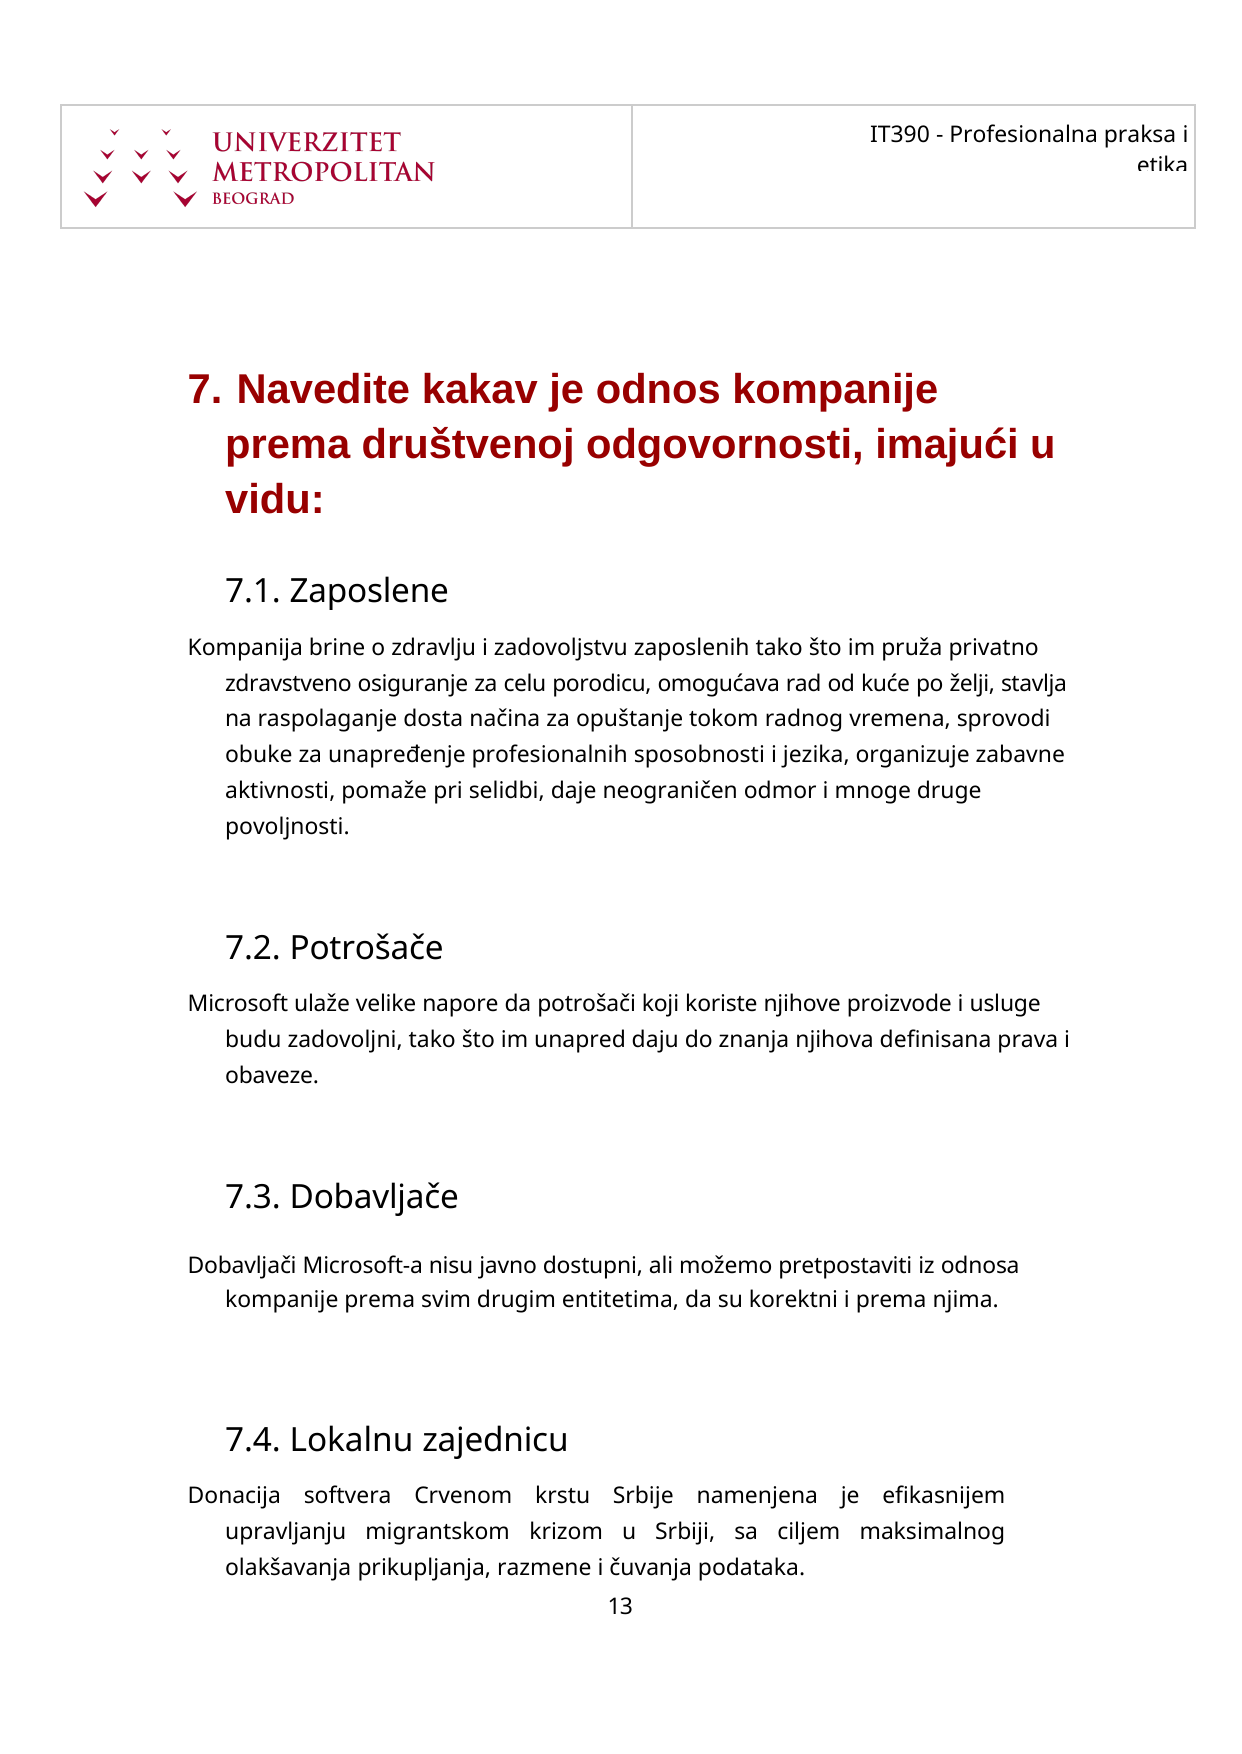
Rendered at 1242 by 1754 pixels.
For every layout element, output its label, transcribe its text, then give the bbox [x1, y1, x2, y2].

text Microsoft ulaže velike napore da potrošači koji koriste njihove proizvode i usluge budu zadovoljni, tako što im unapred daju do znanja njihova definisana prava i obaveze. [187, 987, 1082, 1091]
text Dobavljači Microsoft-a nisu javno dostupni, ali možemo pretpostaviti iz odnosa kompanije prema svim drugim entitetima, da su korektni i prema njima. [187, 1249, 1094, 1314]
picture [75, 120, 441, 214]
subtitle Navedite kakav je odnos kompanije prema društvenoj odgovornosti, imajući u vidu: [187, 364, 1075, 522]
subtitle Potrošače [225, 924, 1094, 969]
text Kompanija brine o zdravlju i zadovoljstvu zaposlenih tako što im pruža privatno zdravstveno osiguranje za celu porodicu, omogućava rad od kuće po želji, stavlja na raspolaganje dosta načina za opuštanje tokom radnog vremena, sprovodi obuke za unapređenje profesionalnih sposobnosti i jezika, organizuje zabavne aktivnosti, pomaže pri selidbi, daje neograničen odmor i mnoge druge povoljnosti. [187, 631, 1094, 841]
subtitle Dobavljače [225, 1173, 1094, 1218]
text Donacija softvera Crvenom krstu Srbije namenjena je efikasnijem upravljanju migrantskom krizom u Srbiji, sa ciljem maksimalnog olakšavanja prikupljanja, razmene i čuvanja podataka. [187, 1479, 1005, 1582]
subtitle Zaposlene [225, 567, 1094, 612]
subtitle Lokalnu zajednicu [225, 1416, 1094, 1461]
